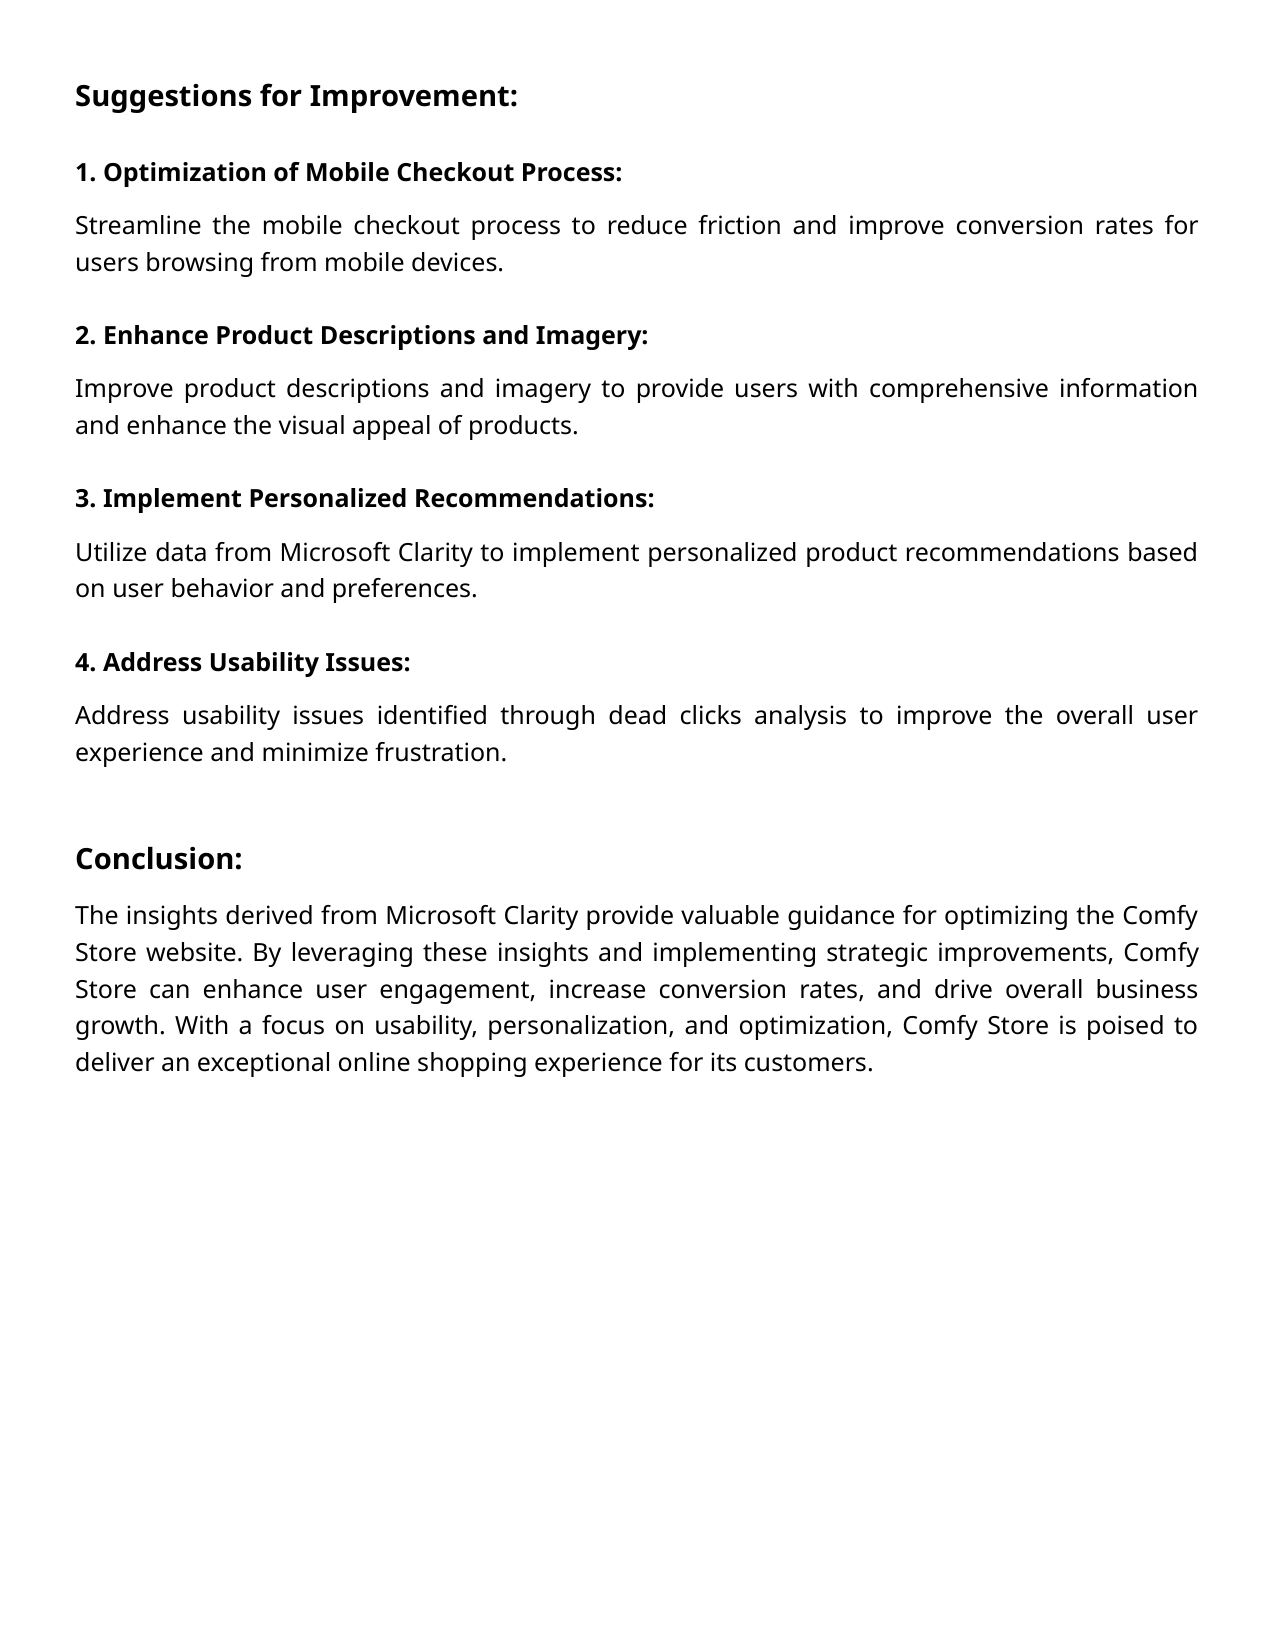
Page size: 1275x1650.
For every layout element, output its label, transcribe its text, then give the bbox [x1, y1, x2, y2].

text 1. Optimization of Mobile Checkout Process: [75, 154, 1200, 188]
text Address usability issues identified through dead clicks analysis to improve the overall user experience and minimize frustration. [75, 698, 1200, 768]
text Suggestions for Improvement: [75, 75, 1200, 115]
text Conclusion: [75, 838, 1200, 878]
text Utilize data from Microsoft Clarity to implement personalized product recommendations based on user behavior and preferences. [75, 534, 1200, 605]
text 2. Enhance Product Descriptions and Imagery: [75, 317, 1200, 352]
text 4. Address Usability Issues: [75, 644, 1200, 678]
text 3. Implement Personalized Recommendations: [75, 481, 1200, 515]
text The insights derived from Microsoft Clarity provide valuable guidance for optimizing the Comfy Store website. By leveraging these insights and implementing strategic improvements, Comfy Store can enhance user engagement, increase conversion rates, and drive overall business growth. With a focus on usability, personalization, and optimization, Comfy Store is poised to deliver an exceptional online shopping experience for its customers. [75, 898, 1200, 1079]
text Improve product descriptions and imagery to provide users with comprehensive information and enhance the visual appeal of products. [75, 371, 1200, 442]
text Streamline the mobile checkout process to reduce friction and improve conversion rates for users browsing from mobile devices. [75, 208, 1200, 278]
